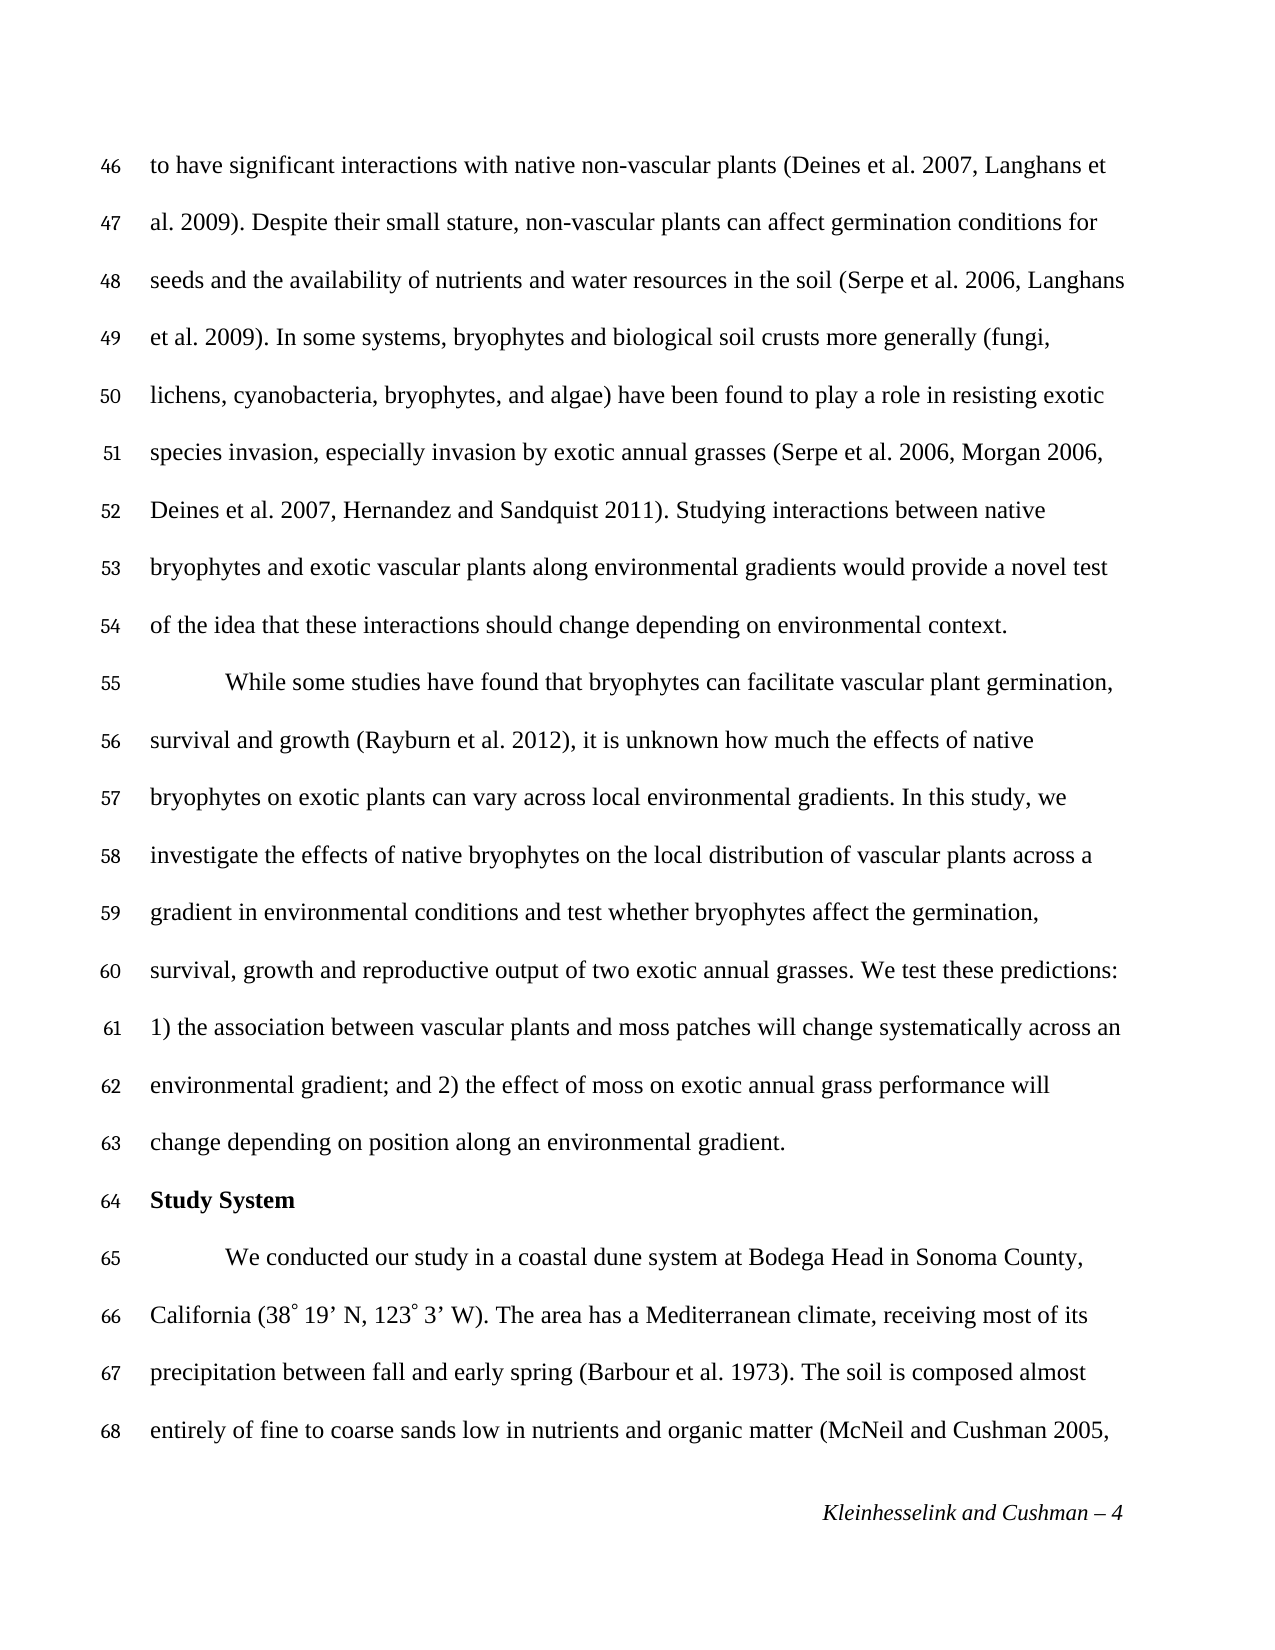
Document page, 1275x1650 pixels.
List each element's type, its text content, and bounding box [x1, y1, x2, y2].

subtitle Study System [150, 1185, 1125, 1214]
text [150, 1242, 1125, 1444]
text While some studies have found that bryophytes can facilitate vascular plant germination, survival and growth (Rayburn et al. 2012), it is unknown how much the effects of native bryophytes on exotic plants can vary across local environmental gradients. In this study, we investigate the effects of native bryophytes on the local distribution of vascular plants across a gradient in environmental conditions and test whether bryophytes affect the germination, survival, growth and reproductive output of two exotic annual grasses. We test these predictions: 1) the association between vascular plants and moss patches will change systematically across an environmental gradient; and 2) the effect of moss on exotic annual grass performance will change depending on position along an environmental gradient. [150, 667, 1125, 1156]
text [150, 150, 1125, 639]
